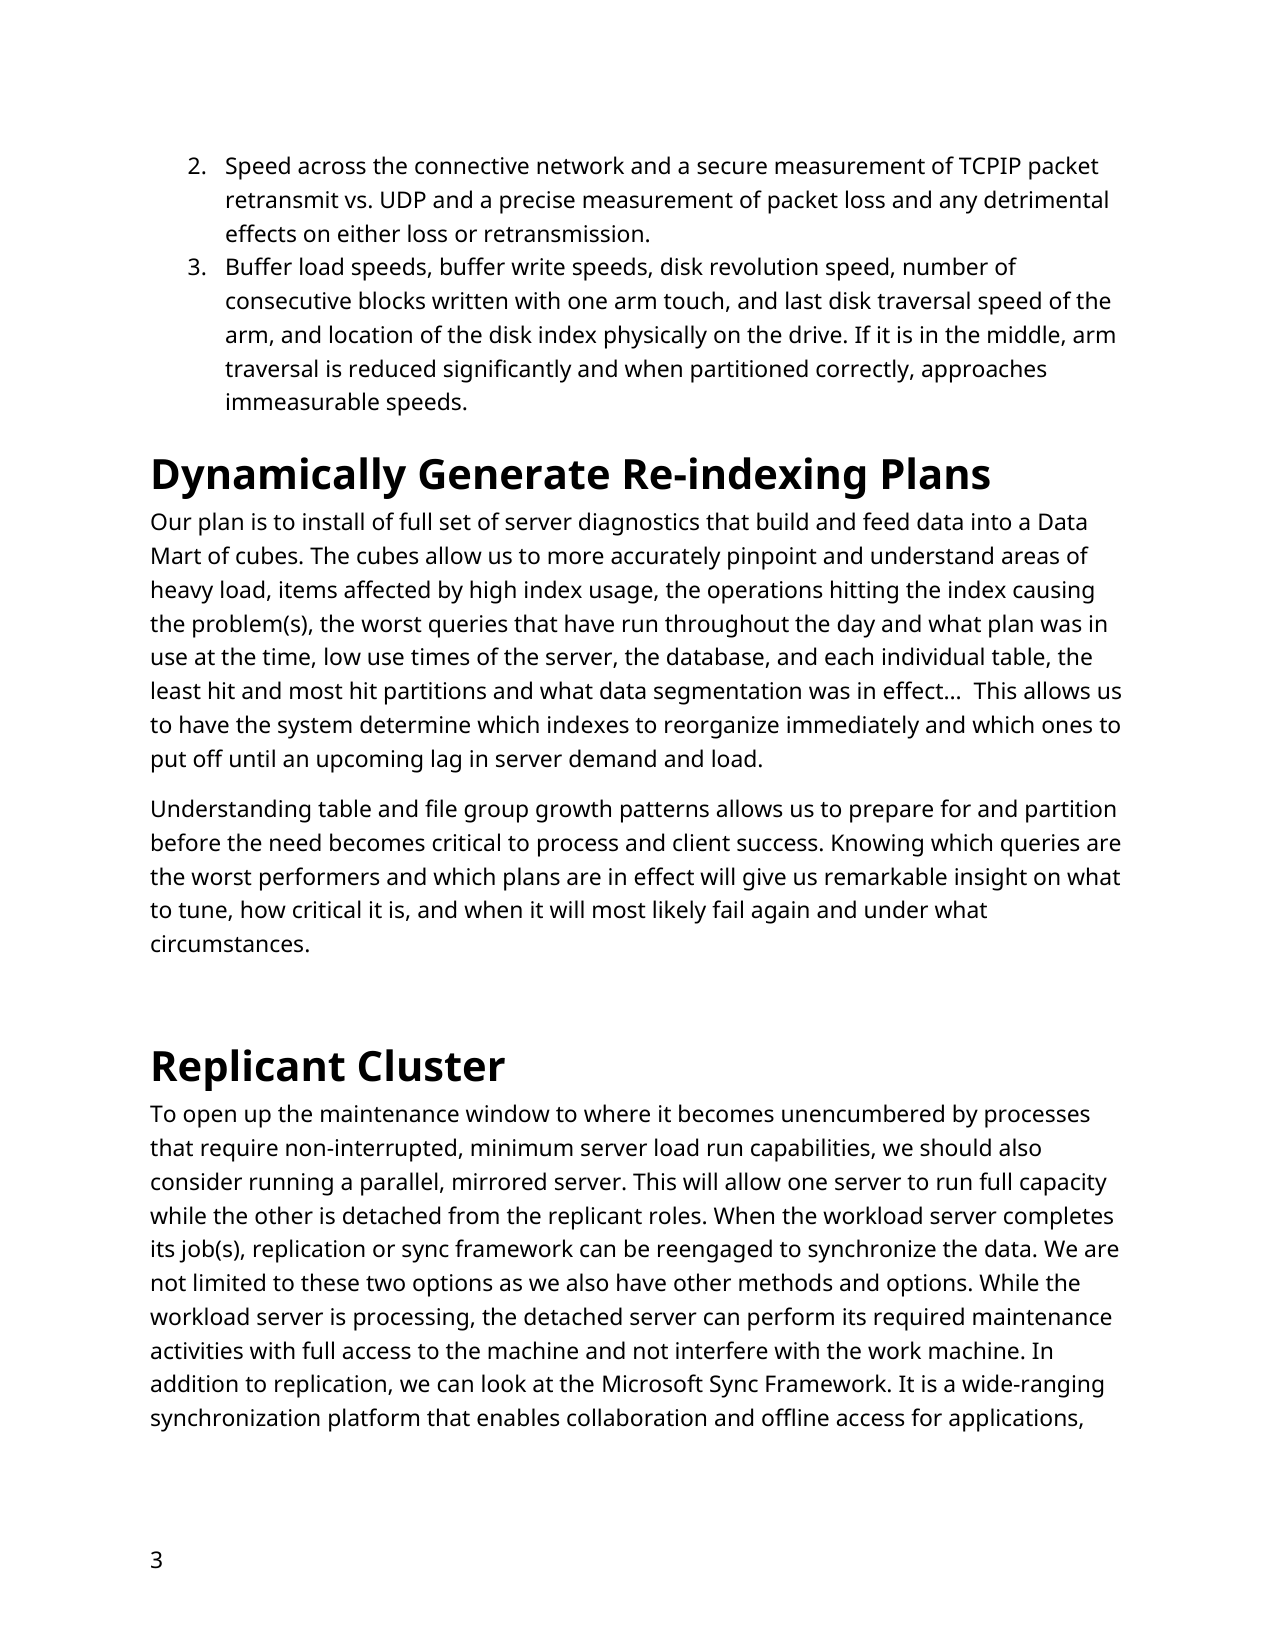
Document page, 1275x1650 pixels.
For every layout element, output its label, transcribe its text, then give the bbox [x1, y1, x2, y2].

subtitle Replicant Cluster [150, 1037, 1125, 1094]
list Speed across the connective network and a secure measurement of TCPIP packet retransmit vs. UDP and a precise measurement of packet loss and any detrimental effects on either loss or retransmission. [187, 150, 1125, 249]
text Understanding table and file group growth patterns allows us to prepare for and partition before the need becomes critical to process and client success. Knowing which queries are the worst performers and which plans are in effect will give us remarkable insight on what to tune, how critical it is, and when it will most likely fail again and under what circumstances. [150, 793, 1125, 959]
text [150, 1098, 1125, 1433]
text Our plan is to install of full set of server diagnostics that build and feed data into a Data Mart of cubes. The cubes allow us to more accurately pinpoint and understand areas of heavy load, items affected by high index usage, the operations hitting the index causing the problem(s), the worst queries that have run throughout the day and what plan was in use at the time, low use times of the server, the database, and each individual table, the least hit and most hit partitions and what data segmentation was in effect… This allows us to have the system determine which indexes to reorganize immediately and which ones to put off until an upcoming lag in server demand and load. [150, 506, 1125, 774]
subtitle Dynamically Generate Re-indexing Plans [150, 445, 1125, 502]
list Buffer load speeds, buffer write speeds, disk revolution speed, number of consecutive blocks written with one arm touch, and last disk traversal speed of the arm, and location of the disk index physically on the drive. If it is in the middle, arm traversal is reduced significantly and when partitioned correctly, approaches immeasurable speeds. [187, 251, 1125, 417]
